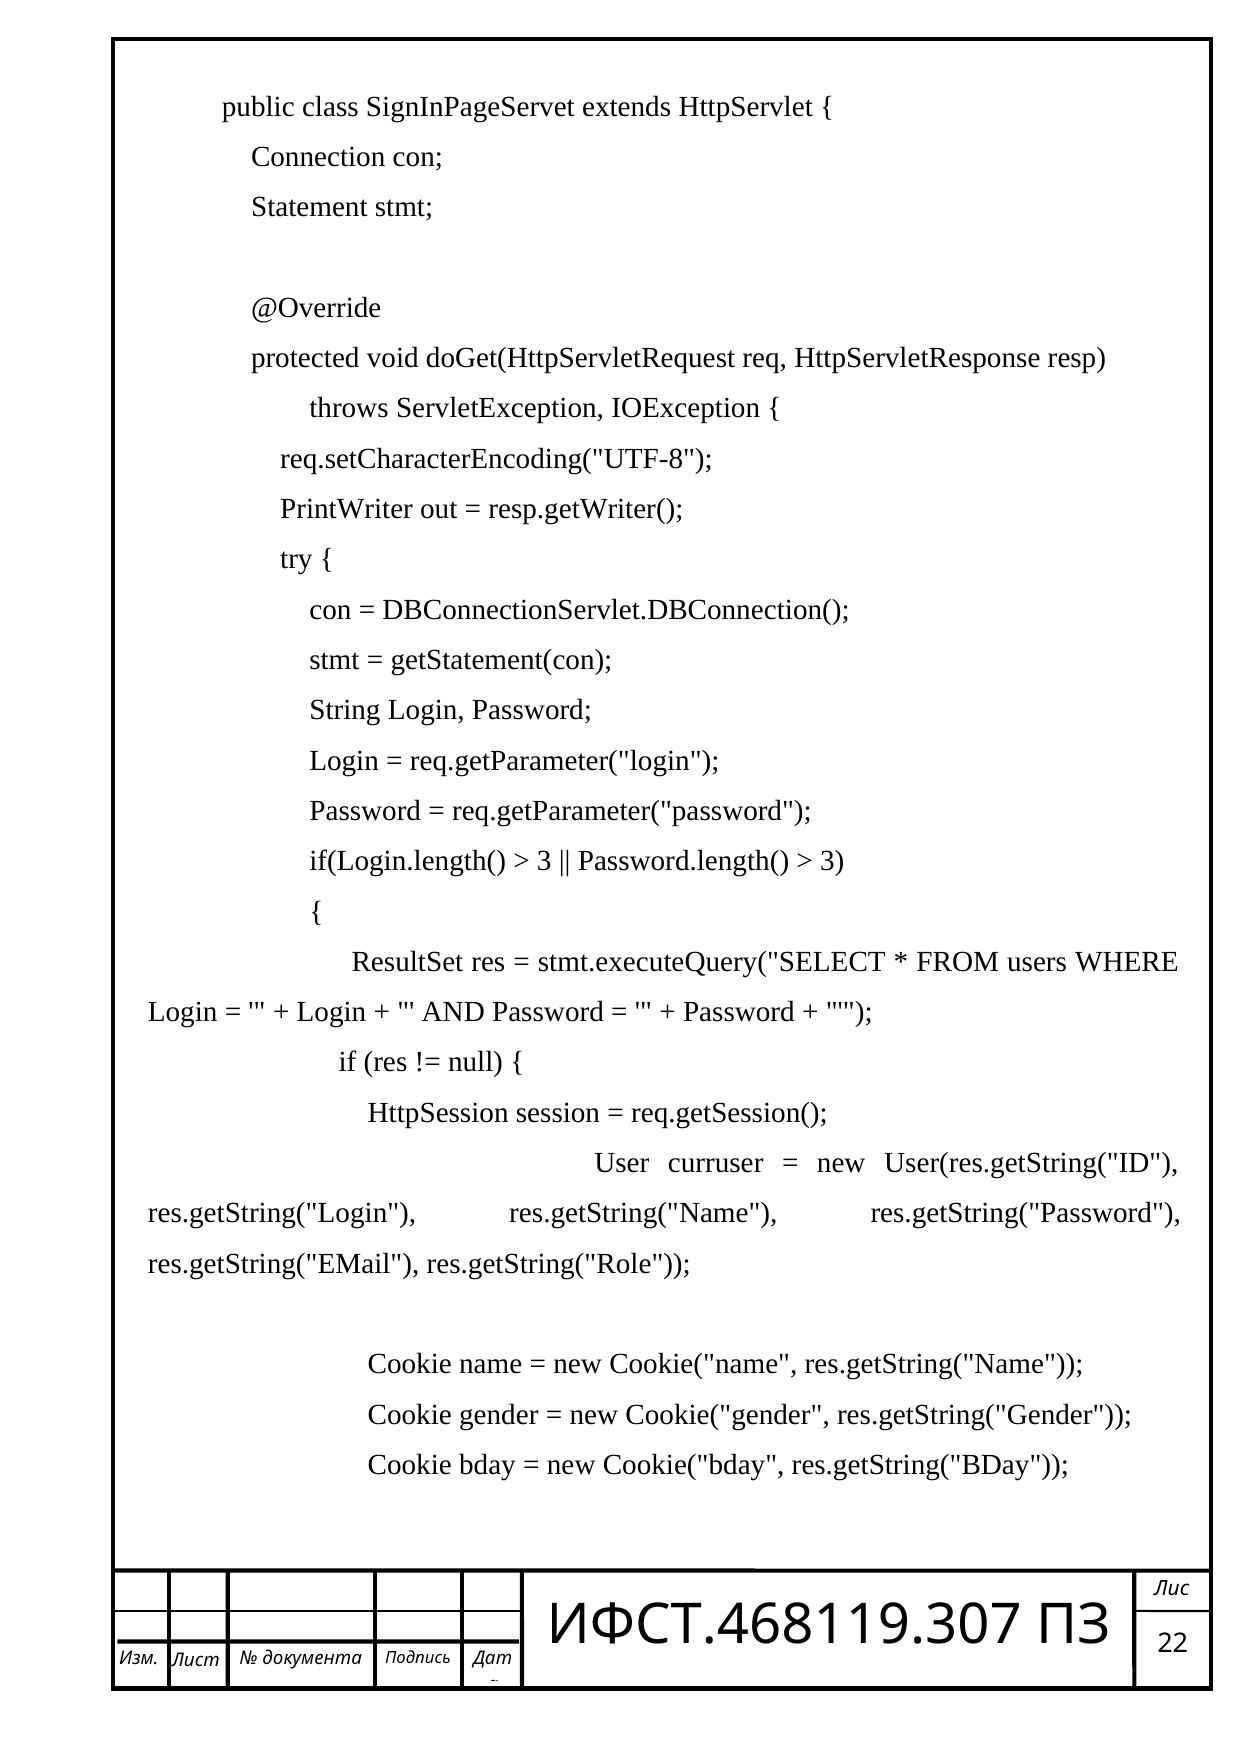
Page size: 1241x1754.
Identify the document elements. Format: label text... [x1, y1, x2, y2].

text User curruser = new User(res.getString("ID"), res.getString("Login"), res.getString("Name"), res.getString("Password"), res.getString("EMail"), res.getString("Role")); [148, 1145, 1181, 1279]
text PrintWriter out = resp.getWriter(); [148, 491, 1181, 525]
text req.setCharacterEncoding("UTF-8"); [148, 441, 1181, 474]
text if (res != null) { [148, 1044, 1181, 1078]
text if(Login.length() > 3 || Password.length() > 3) [148, 843, 1181, 877]
text Cookie name = new Cookie("name", res.getString("Name")); [148, 1346, 1181, 1380]
text { [148, 894, 1181, 927]
text Connection con; [148, 139, 1181, 172]
text Password = req.getParameter("password"); [148, 793, 1181, 827]
text stmt = getStatement(con); [148, 642, 1181, 676]
text String Login, Password; [148, 692, 1181, 726]
text ResultSet res = stmt.executeQuery("SELECT * FROM users WHERE Login = '" + Login + "' AND Password = '" + Password + "'"); [148, 944, 1181, 1028]
text protected void doGet(HttpServletRequest req, HttpServletResponse resp) [148, 340, 1181, 374]
text con = DBConnectionServlet.DBConnection(); [148, 592, 1181, 625]
text Cookie gender = new Cookie("gender", res.getString("Gender")); [148, 1397, 1181, 1430]
text Statement stmt; [148, 189, 1181, 223]
text @Override [148, 290, 1181, 323]
text throws ServletException, IOException { [148, 391, 1181, 424]
text Cookie bday = new Cookie("bday", res.getString("BDay")); [148, 1447, 1181, 1481]
text try { [148, 541, 1181, 575]
text public class SignInPageServet extends HttpServlet { [148, 89, 1181, 122]
text Login = req.getParameter("login"); [148, 743, 1181, 776]
text HttpSession session = req.getSession(); [148, 1095, 1181, 1128]
